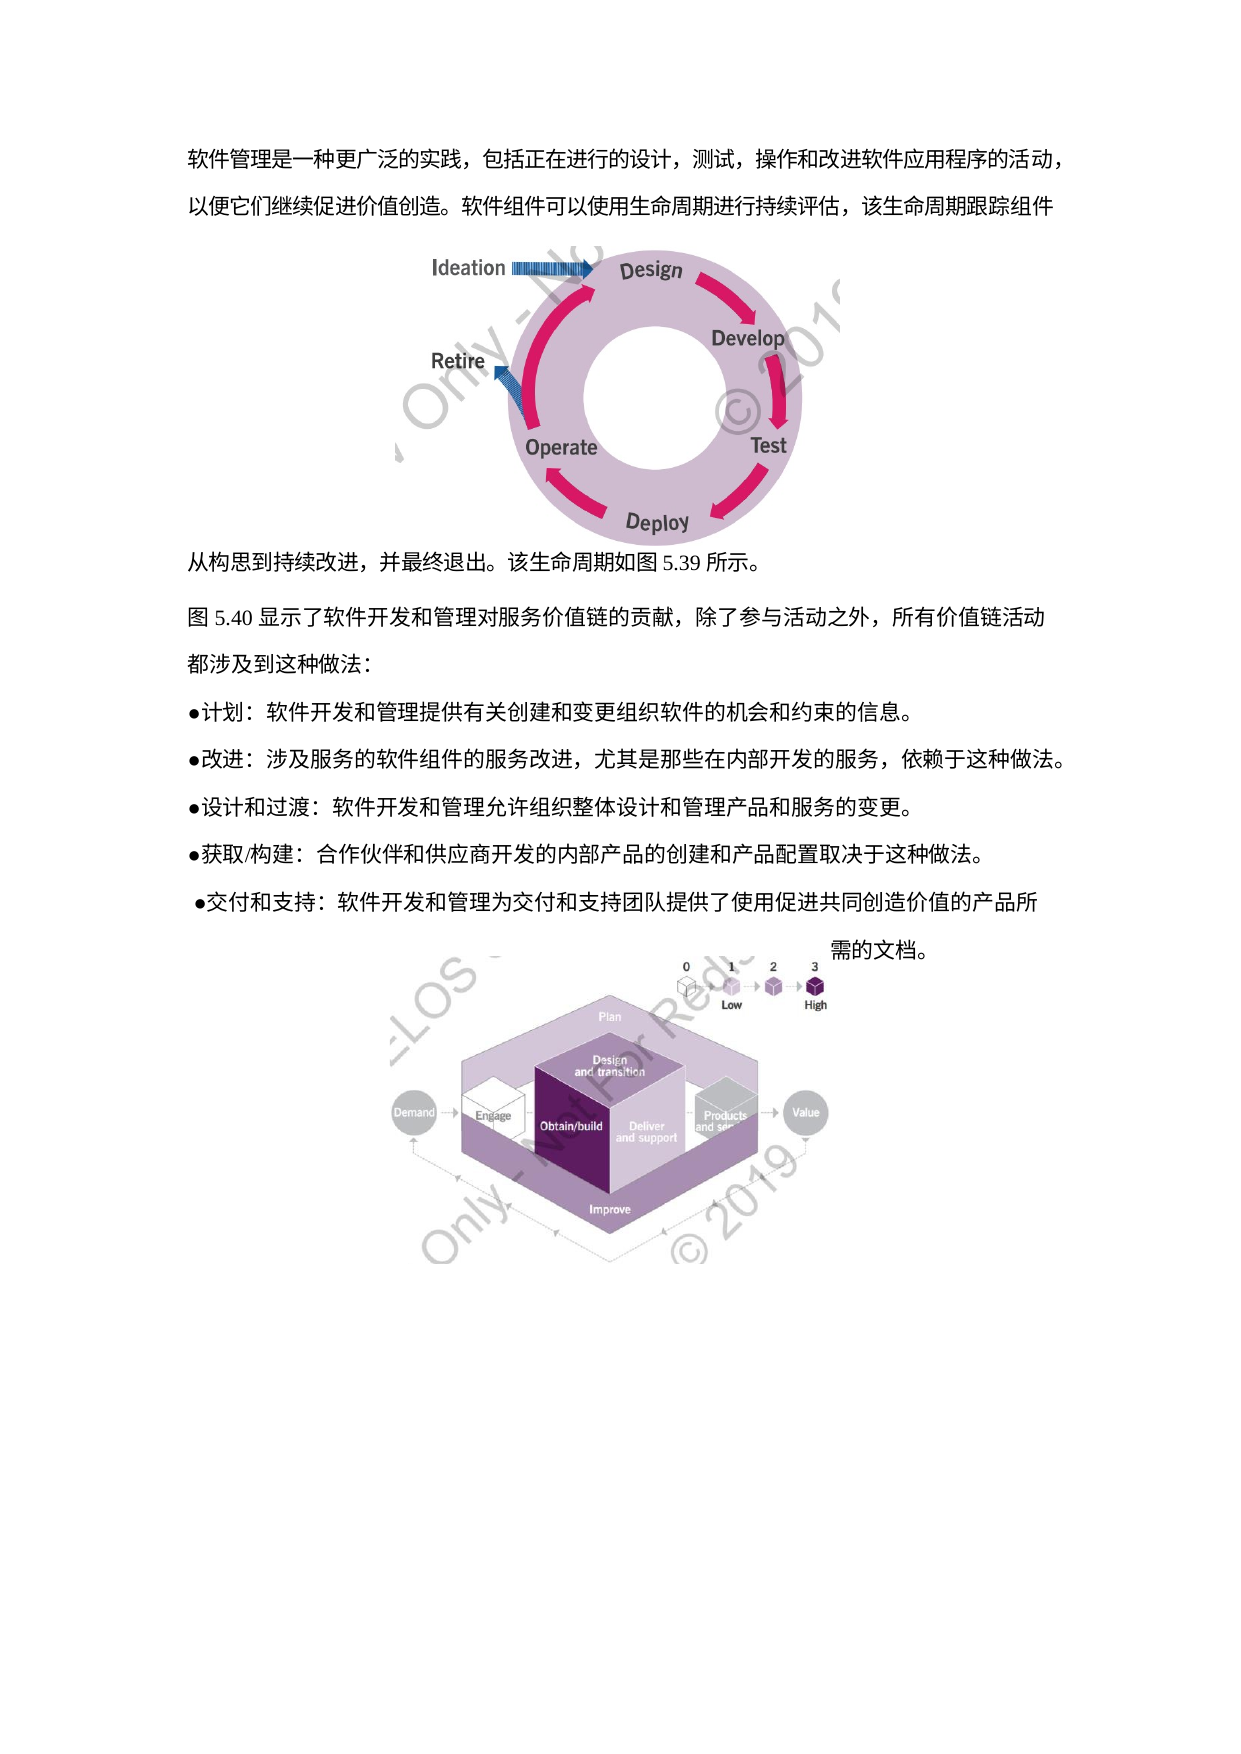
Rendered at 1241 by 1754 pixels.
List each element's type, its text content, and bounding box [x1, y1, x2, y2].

text ●获取/构建：合作伙伴和供应商开发的内部产品的创建和产品配置取决于这种做法。 [187, 837, 1121, 869]
picture [389, 956, 829, 1263]
text ●计划：软件开发和管理提供有关创建和变更组织软件的机会和约束的信息。 [187, 694, 1121, 726]
text 图 5.40 显示了软件开发和管理对服务价值链的贡献，除了参与活动之外，所有价值链活动都涉及到这种做法： [187, 599, 1054, 679]
text ●交付和支持：软件开发和管理为交付和支持团队提供了使用促进共同创造价值的产品所需的文档。 [193, 885, 1047, 964]
text ●改进：涉及服务的软件组件的服务改进，尤其是那些在内部开发的服务，依赖于这种做法。 [187, 742, 1121, 774]
text ●设计和过渡：软件开发和管理允许组织整体设计和管理产品和服务的变更。 [187, 789, 1121, 821]
picture [395, 246, 840, 546]
